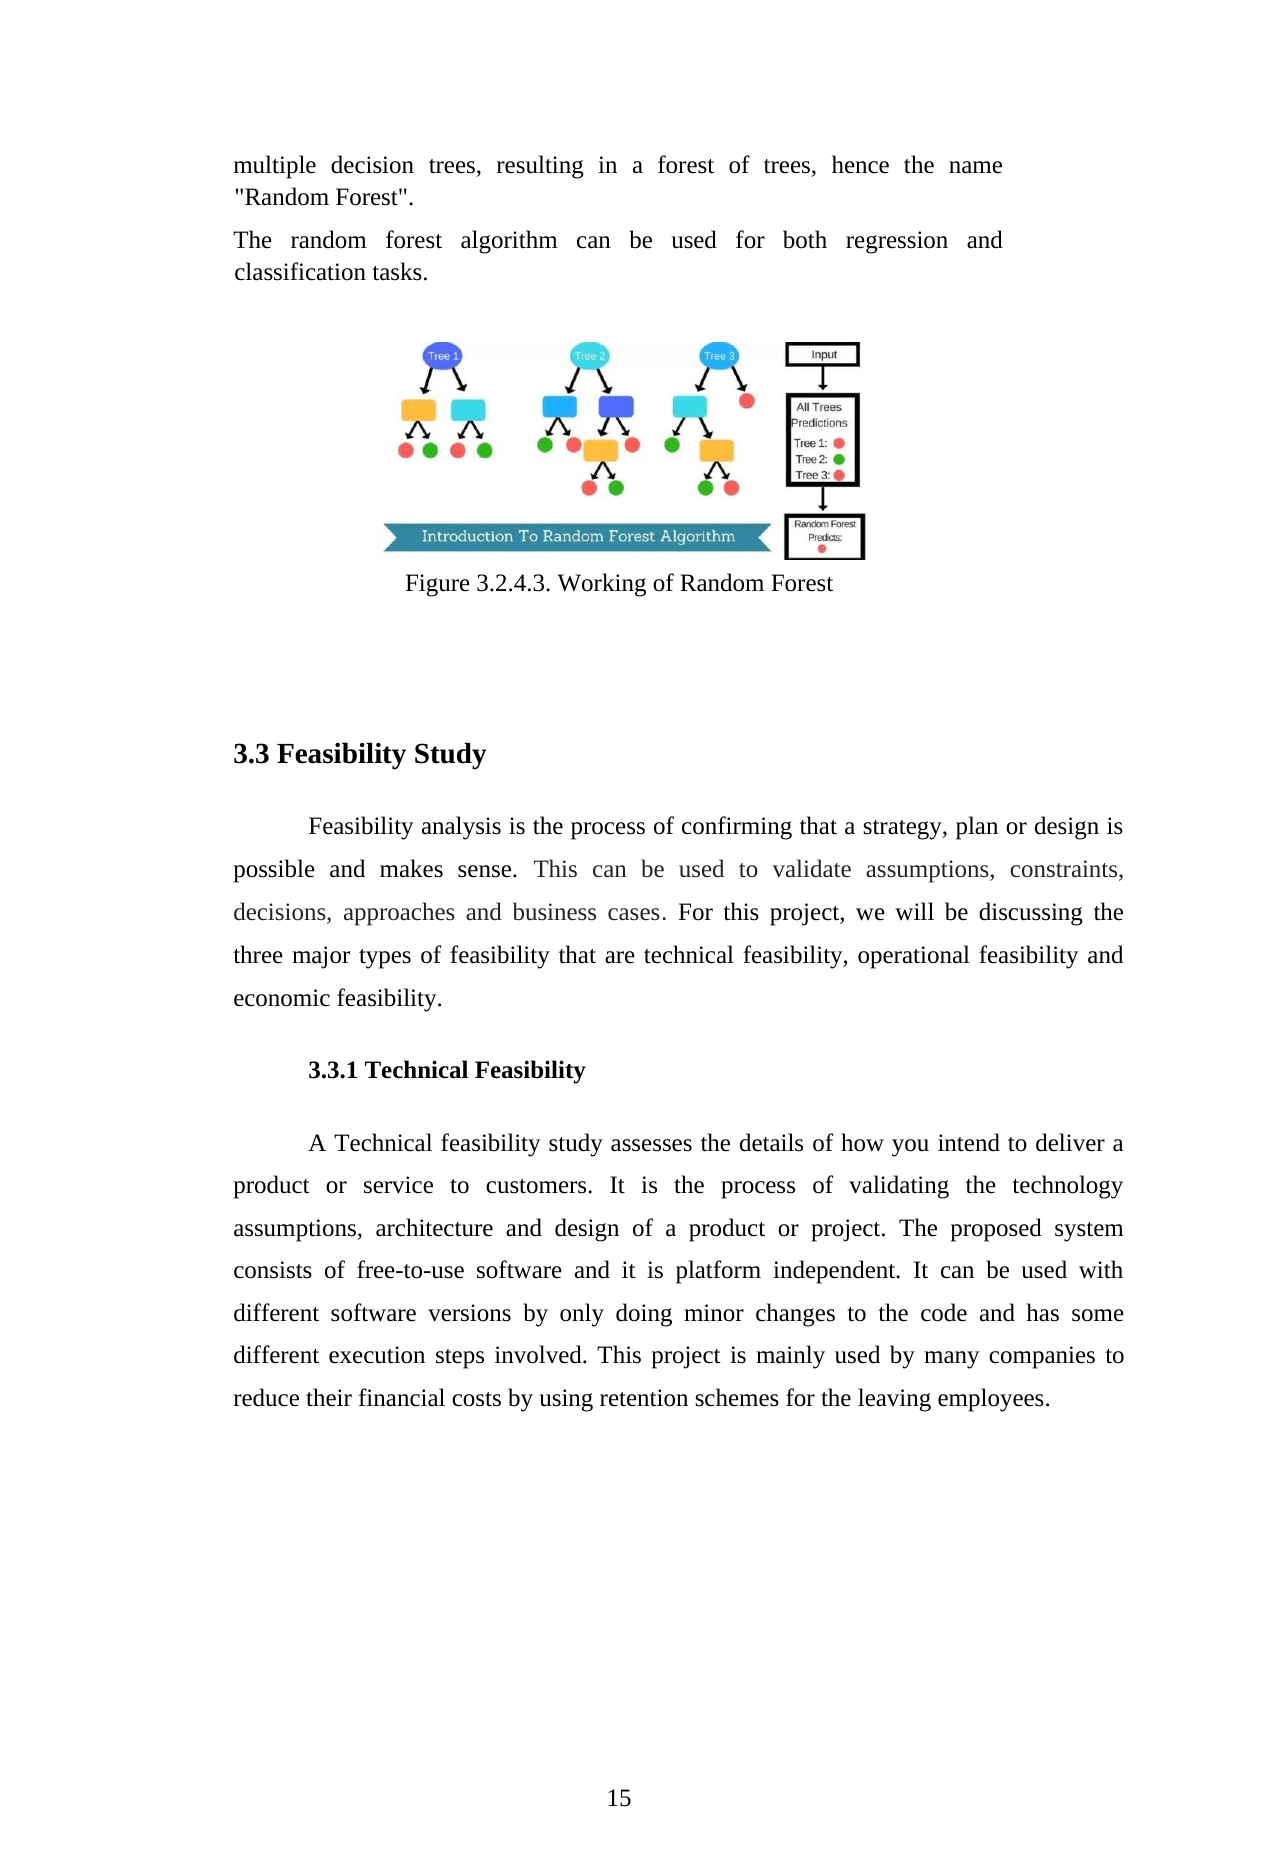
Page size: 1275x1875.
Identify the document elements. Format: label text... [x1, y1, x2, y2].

subtitle 3.3.1 Technical Feasibility [308, 1056, 1125, 1084]
text multiple decision trees, resulting in a forest of trees, hence the name "Random Forest". [233, 150, 1004, 211]
text Feasibility analysis is the process of confirming that a strategy, plan or design is possible and makes sense. This can be used to validate assumptions, constraints, decisions, approaches and business cases. For this project, we will be discussing the three major types of feasibility that are technical feasibility, operational feasibility and economic feasibility. [233, 811, 1125, 1012]
picture [371, 342, 876, 560]
text Figure 3.2.4.3. Working of Random Forest [262, 568, 976, 597]
text A Technical feasibility study assesses the details of how you intend to deliver a product or service to customers. It is the process of validating the technology assumptions, architecture and design of a product or project. The proposed system consists of free-to-use software and it is platform independent. It can be used with different software versions by only doing minor changes to the code and has some different execution steps involved. This project is mainly used by many companies to reduce their financial costs by using retention schemes for the leaving employees. [233, 1128, 1125, 1411]
subtitle 3.3 Feasibility Study [233, 736, 1124, 769]
text The random forest algorithm can be used for both regression and classification tasks. [233, 225, 1004, 286]
